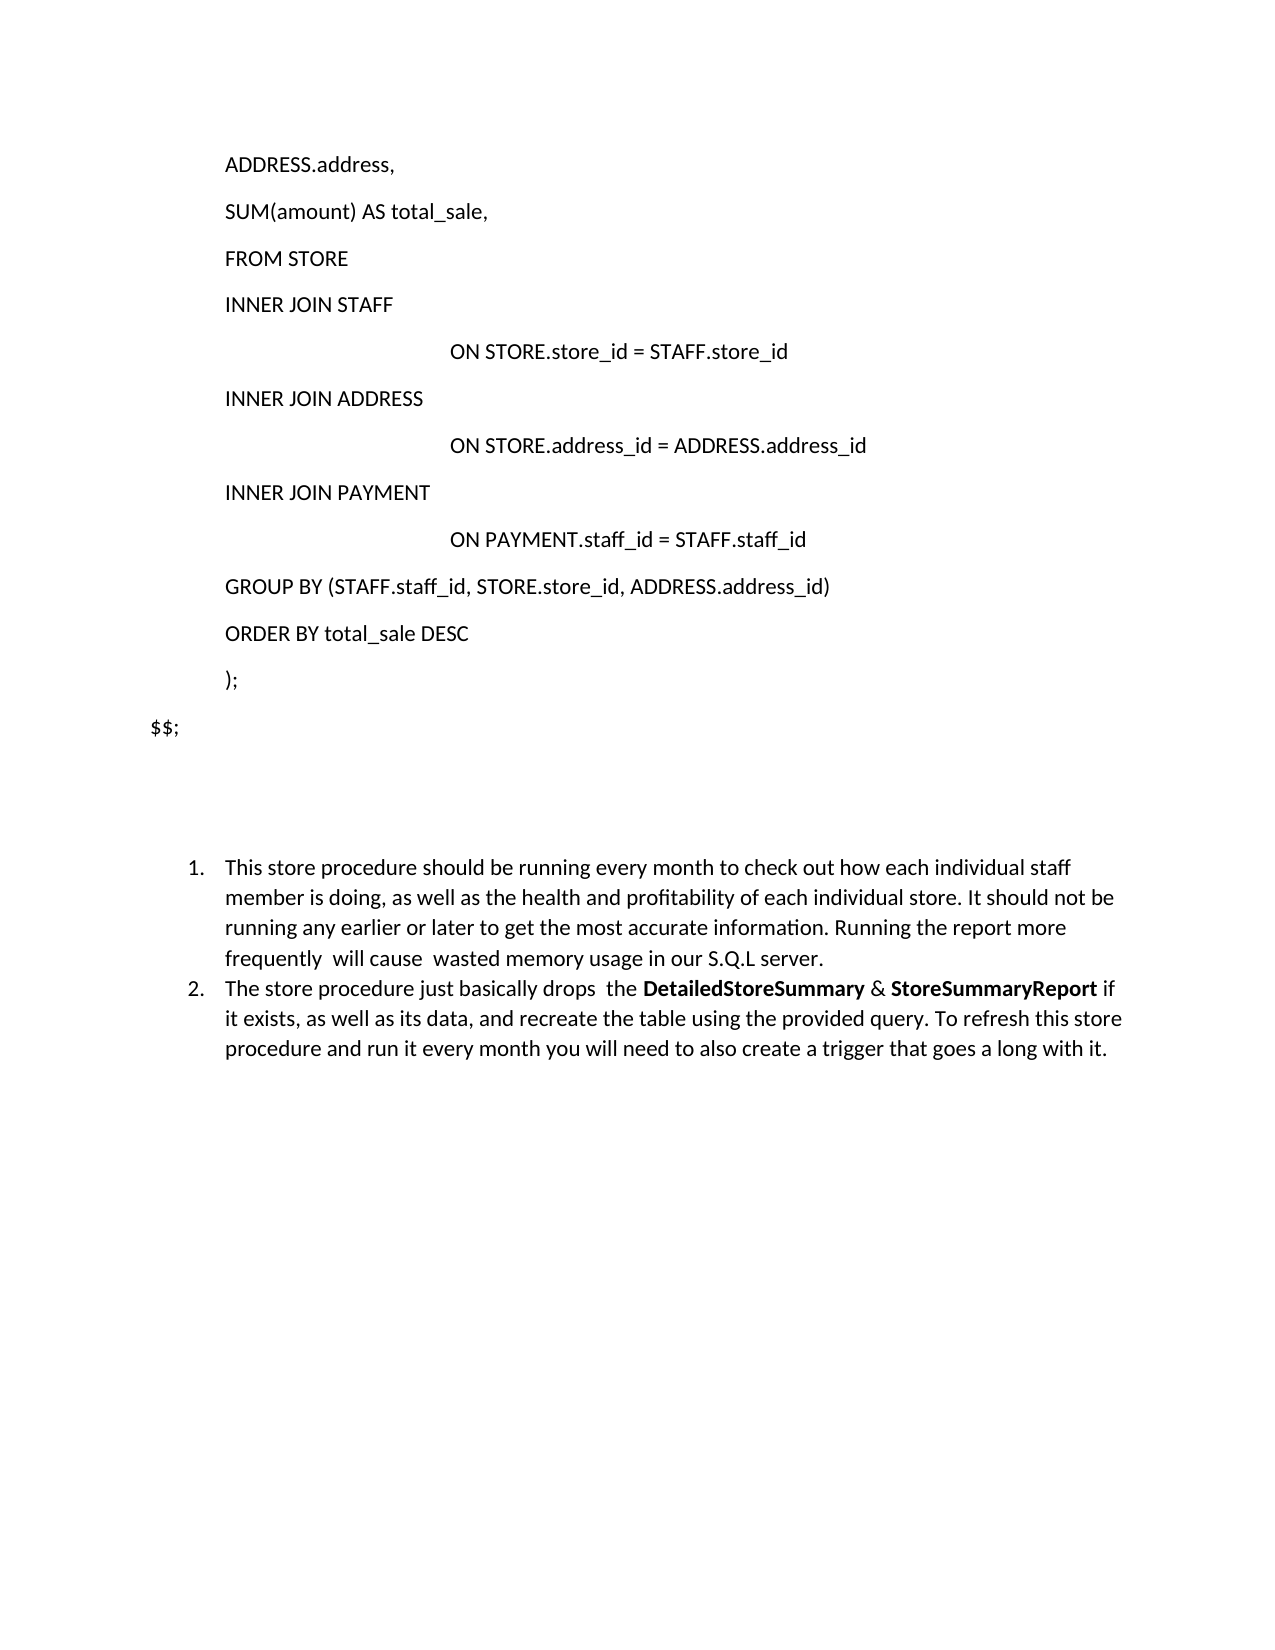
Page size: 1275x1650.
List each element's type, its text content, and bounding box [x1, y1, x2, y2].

text ); [225, 666, 1125, 694]
list The store procedure just basically drops the DetailedStoreSummary & StoreSummaryReport if it exists, as well as its data, and recreate the table using the provided query. To refresh this store procedure and run it every month you will need to also create a trigger that goes a long with it. [187, 974, 1125, 1062]
text FROM STORE [225, 244, 1125, 272]
text ON PAYMENT.staff_id = STAFF.staff_id [225, 525, 1125, 553]
text ON STORE.store_id = STAFF.store_id [225, 337, 1125, 366]
text SUM(amount) AS total_sale, [225, 197, 1125, 225]
text ORDER BY total_sale DESC [225, 619, 1125, 647]
text ADDRESS.address, [225, 150, 1125, 178]
text GROUP BY (STAFF.staff_id, STORE.store_id, ADDRESS.address_id) [225, 572, 1125, 600]
text $$; [150, 712, 1125, 741]
text INNER JOIN STAFF [225, 291, 1125, 319]
list This store procedure should be running every month to check out how each individual staff member is doing, as well as the health and profitability of each individual store. It should not be running any earlier or later to get the most accurate information. Running the report more frequently will cause wasted memory usage in our S.Q.L server. [187, 853, 1125, 972]
text INNER JOIN PAYMENT [225, 478, 1125, 506]
text INNER JOIN ADDRESS [225, 384, 1125, 412]
text ON STORE.address_id = ADDRESS.address_id [225, 431, 1125, 459]
